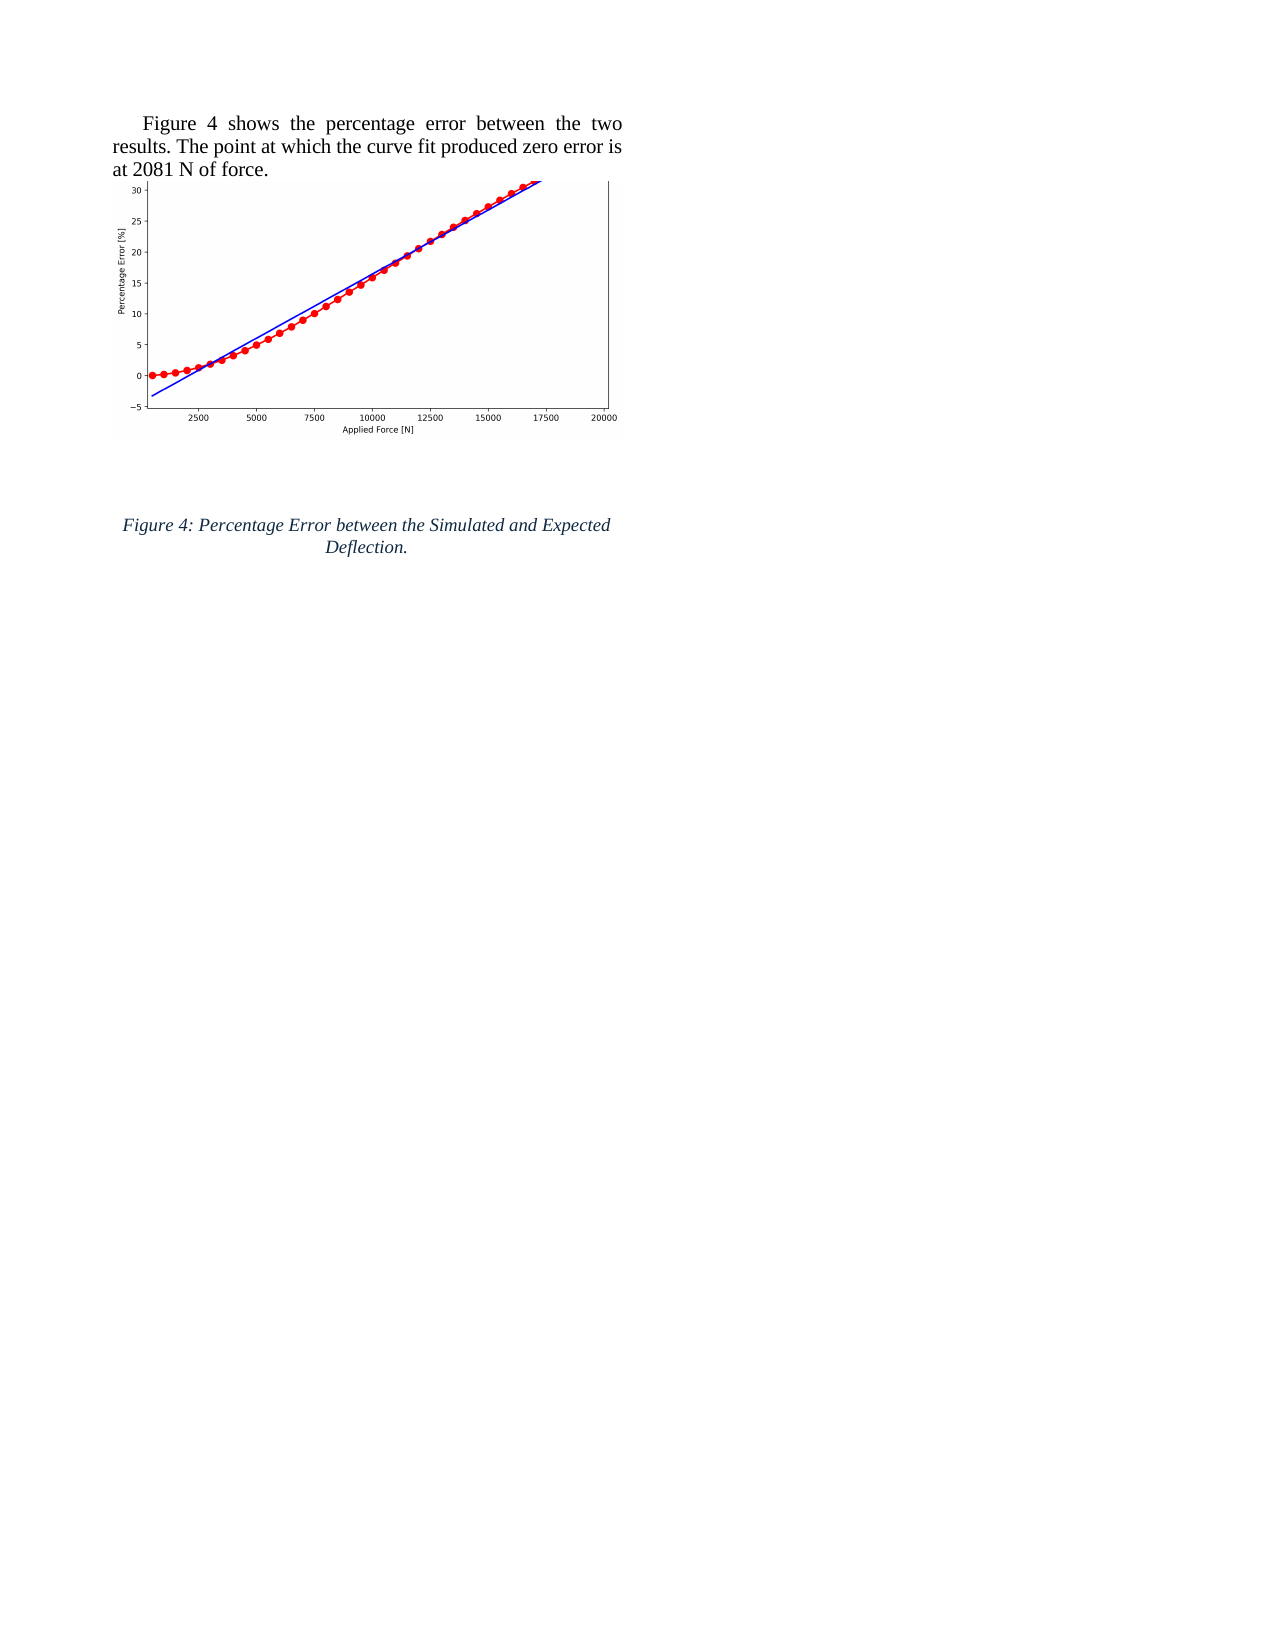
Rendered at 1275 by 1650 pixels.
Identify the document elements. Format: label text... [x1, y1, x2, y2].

picture [112, 181, 623, 440]
text Figure 4 shows the percentage error between the two results. The point at which the curve fit produced zero error is at 2081 N of force. [112, 112, 622, 181]
text Figure 4: Percentage Error between the Simulated and Expected Deflection. [112, 514, 622, 557]
